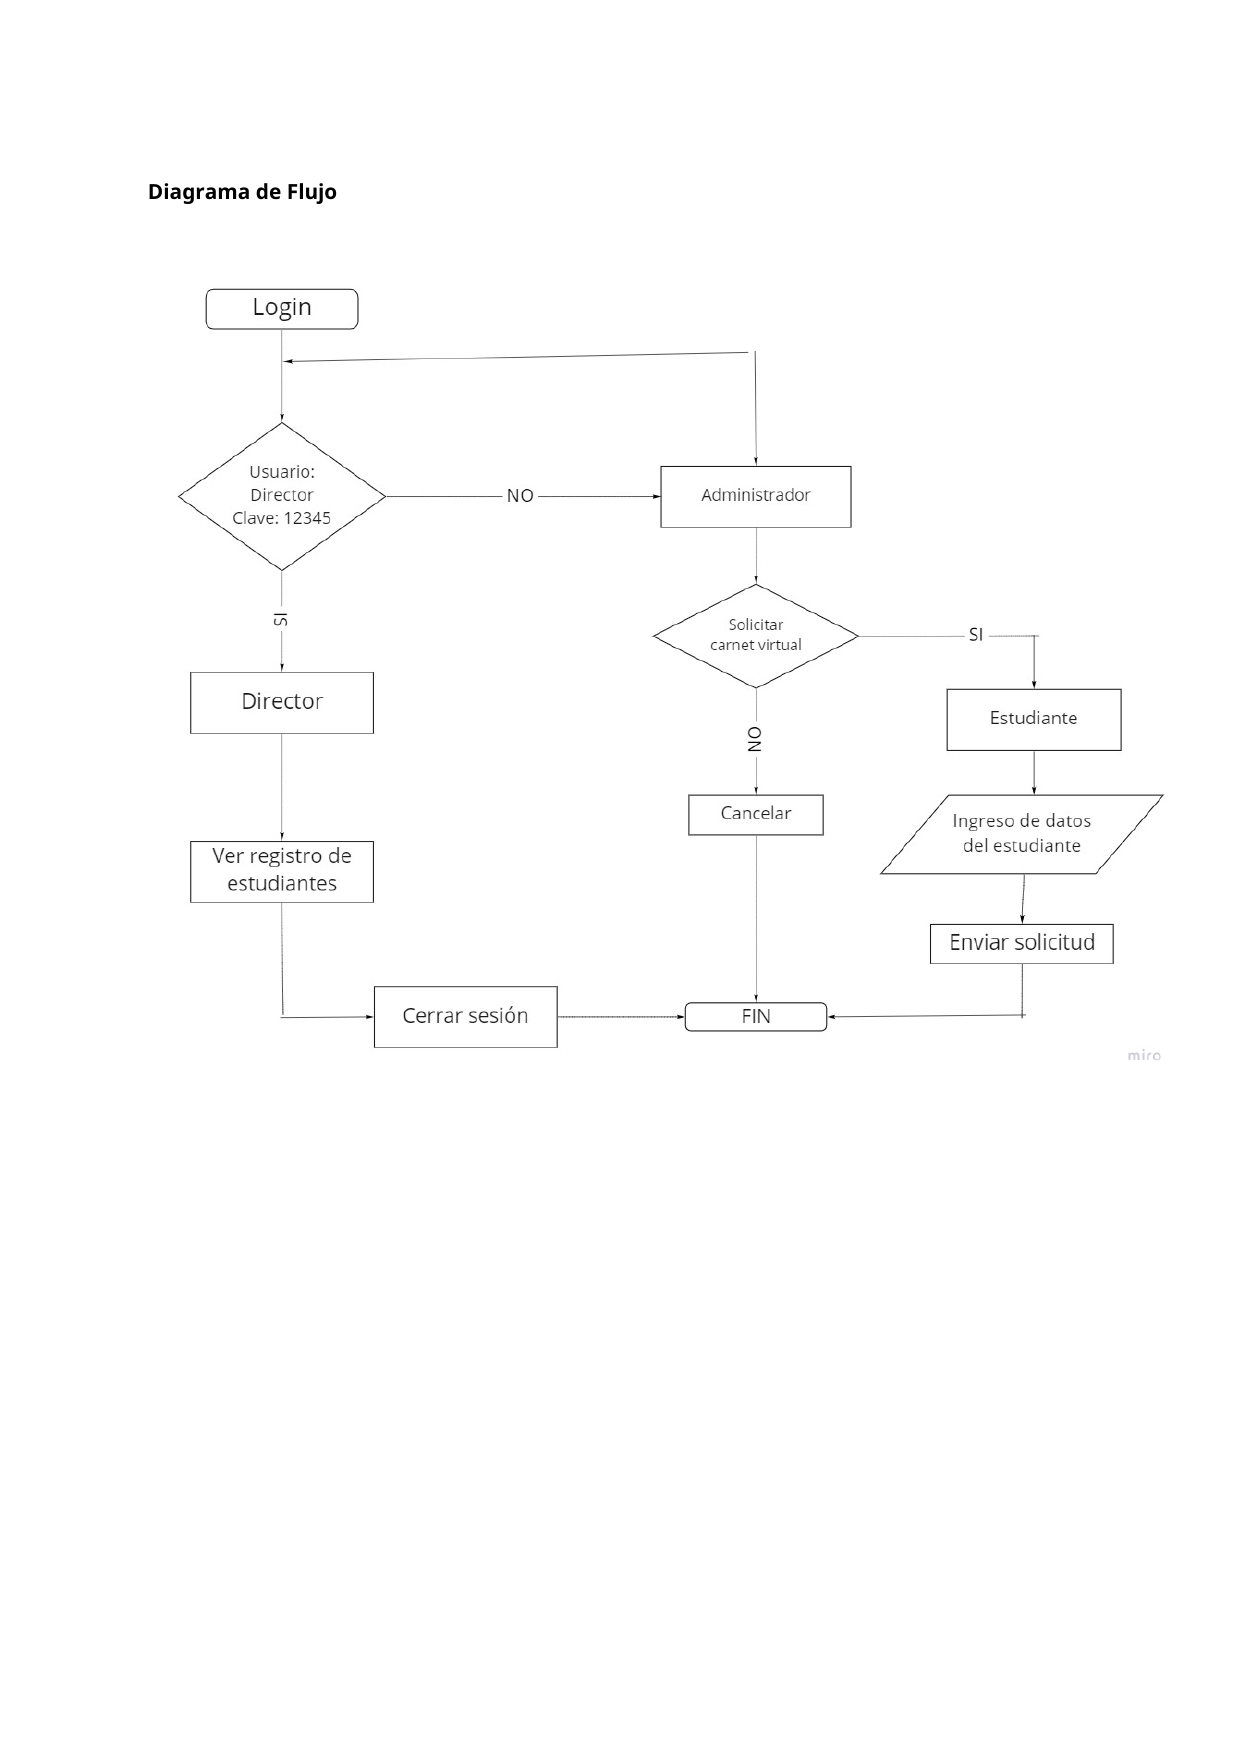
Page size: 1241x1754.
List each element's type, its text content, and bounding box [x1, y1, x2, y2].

text Diagrama de Flujo [148, 177, 1184, 206]
picture [147, 262, 1184, 1084]
